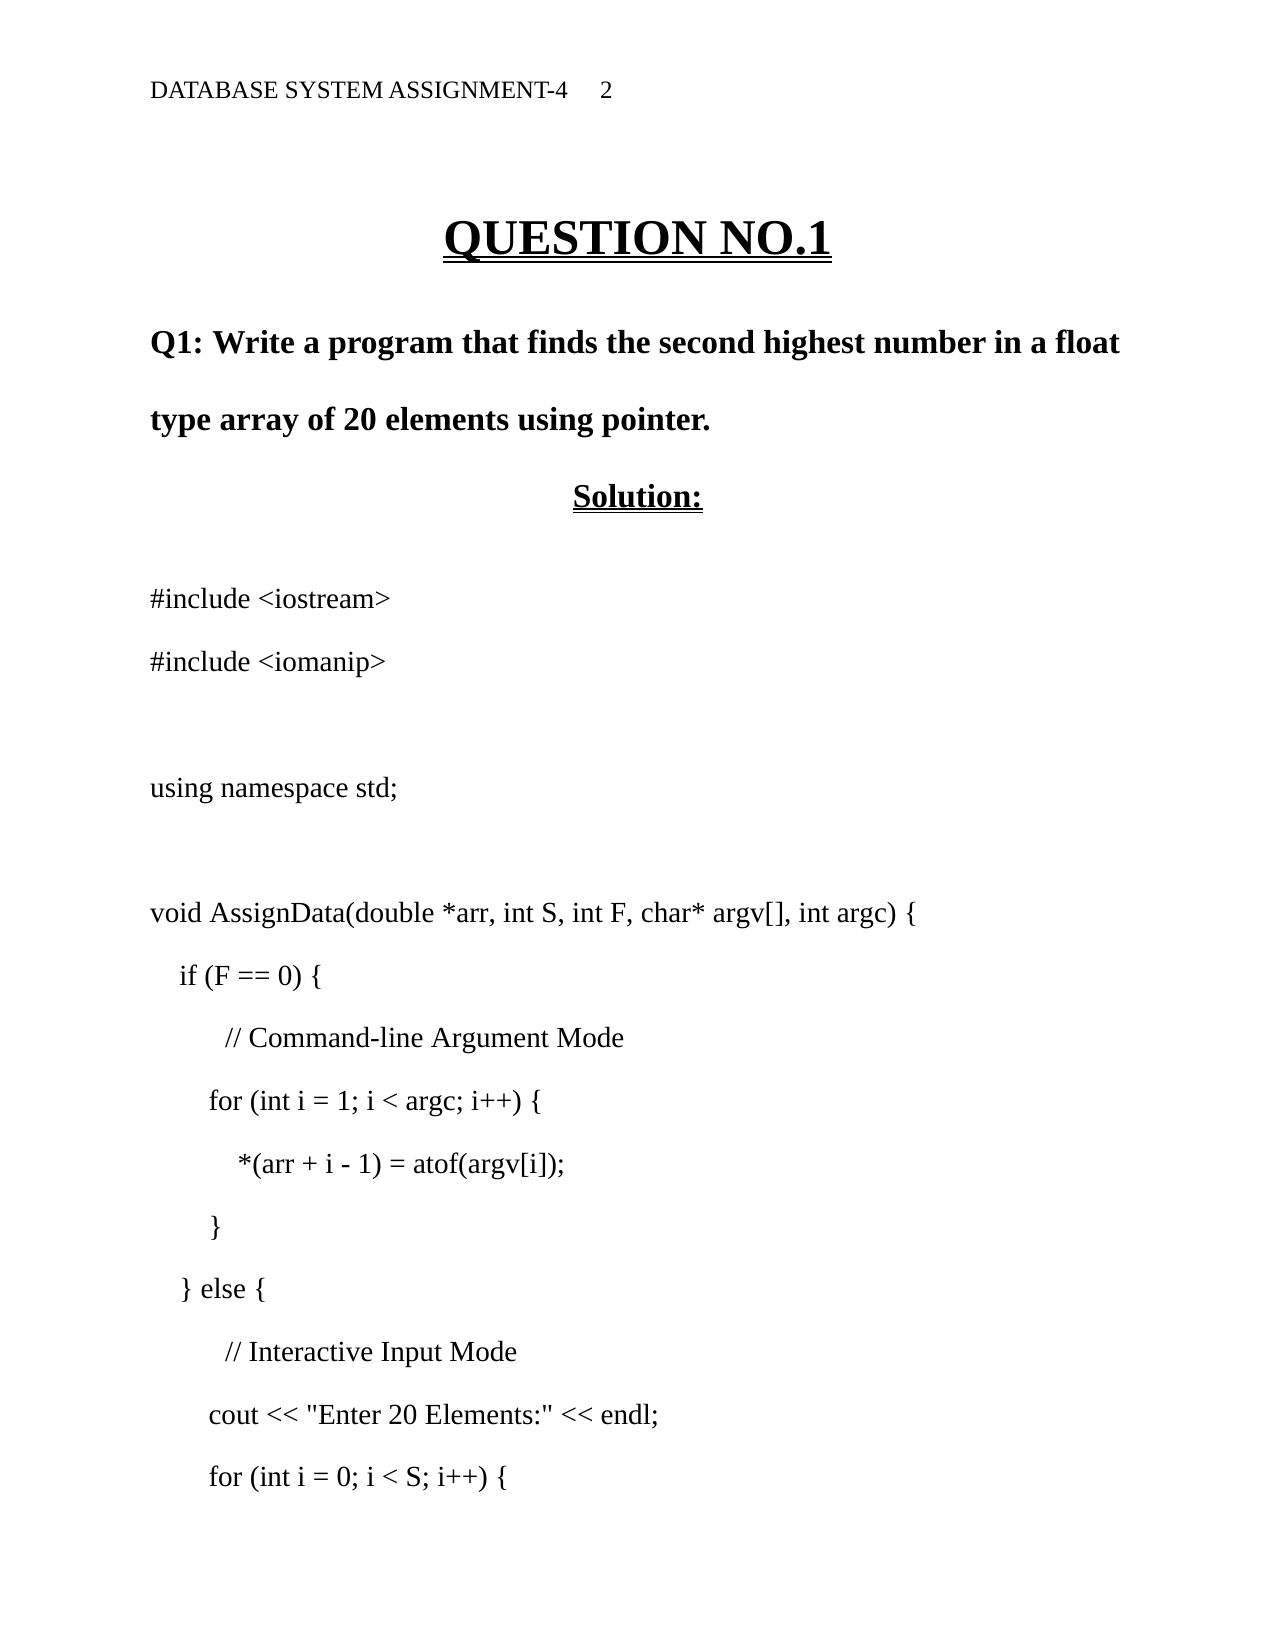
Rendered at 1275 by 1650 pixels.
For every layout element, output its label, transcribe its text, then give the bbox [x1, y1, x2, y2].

list *(arr + i - 1) = atof(argv[i]); [150, 1146, 1125, 1179]
list // Interactive Input Mode [150, 1334, 1125, 1368]
list for (int i = 1; i < argc; i++) { [150, 1083, 1125, 1117]
list if (F == 0) { [150, 958, 1125, 991]
list for (int i = 0; i < S; i++) { [150, 1459, 1125, 1493]
list using namespace std; [150, 770, 1125, 803]
list cout << "Enter 20 Elements:" << endl; [150, 1397, 1125, 1430]
list #include <iomanip> [150, 644, 1125, 678]
text QUESTION NO.1 [150, 207, 1125, 265]
list #include <iostream> [150, 582, 1125, 615]
list } [150, 1209, 1125, 1242]
list void AssignData(double *arr, int S, int F, char* argv[], int argc) { [150, 895, 1125, 929]
text Solution: [150, 476, 1125, 514]
text Q1: Write a program that finds the second highest number in a float type array of 20 elements using pointer. [150, 322, 1125, 437]
list // Command-line Argument Mode [150, 1021, 1125, 1054]
list } else { [150, 1271, 1125, 1305]
